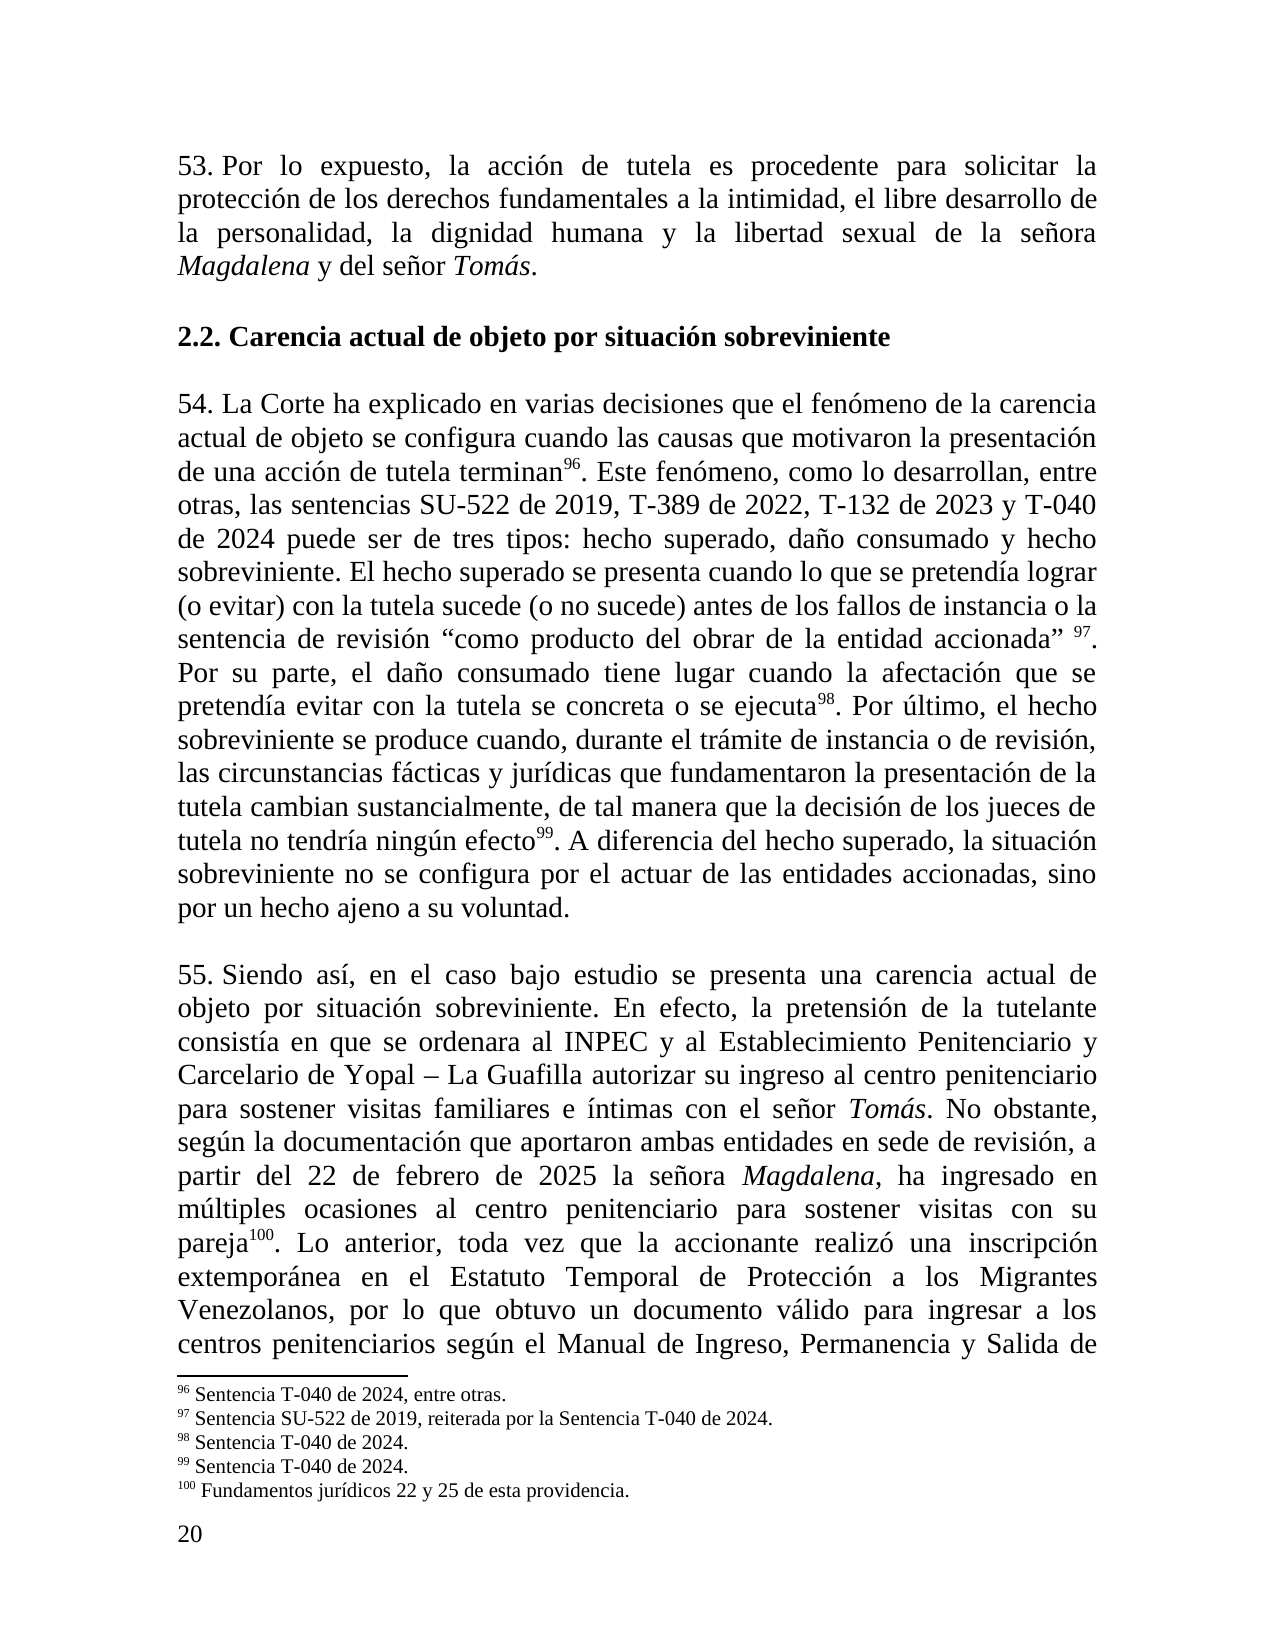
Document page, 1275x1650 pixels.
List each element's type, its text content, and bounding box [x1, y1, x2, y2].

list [177, 957, 1098, 1359]
list Por lo expuesto, la acción de tutela es procedente para solicitar la protección de los derechos fundamentales a la intimidad, el libre desarrollo de la personalidad, la dignidad humana y la libertad sexual de la señora Magdalena y del señor Tomás. [177, 148, 1098, 282]
subtitle 2.2. Carencia actual de objeto por situación sobreviniente [177, 319, 1098, 353]
list La Corte ha explicado en varias decisiones que el fenómeno de la carencia actual de objeto se configura cuando las causas que motivaron la presentación de una acción de tutela terminan. Este fenómeno, como lo desarrollan, entre otras, las sentencias SU-522 de 2019, T-389 de 2022, T-132 de 2023 y T-040 de 2024 puede ser de tres tipos: hecho superado, daño consumado y hecho sobreviniente. El hecho superado se presenta cuando lo que se pretendía lograr (o evitar) con la tutela sucede (o no sucede) antes de los fallos de instancia o la sentencia de revisión “como producto del obrar de la entidad accionada” . Por su parte, el daño consumado tiene lugar cuando la afectación que se pretendía evitar con la tutela se concreta o se ejecuta. Por último, el hecho sobreviniente se produce cuando, durante el trámite de instancia o de revisión, las circunstancias fácticas y jurídicas que fundamentaron la presentación de la tutela cambian sustancialmente, de tal manera que la decisión de los jueces de tutela no tendría ningún efecto. A diferencia del hecho superado, la situación sobreviniente no se configura por el actuar de las entidades accionadas, sino por un hecho ajeno a su voluntad. [177, 387, 1098, 923]
